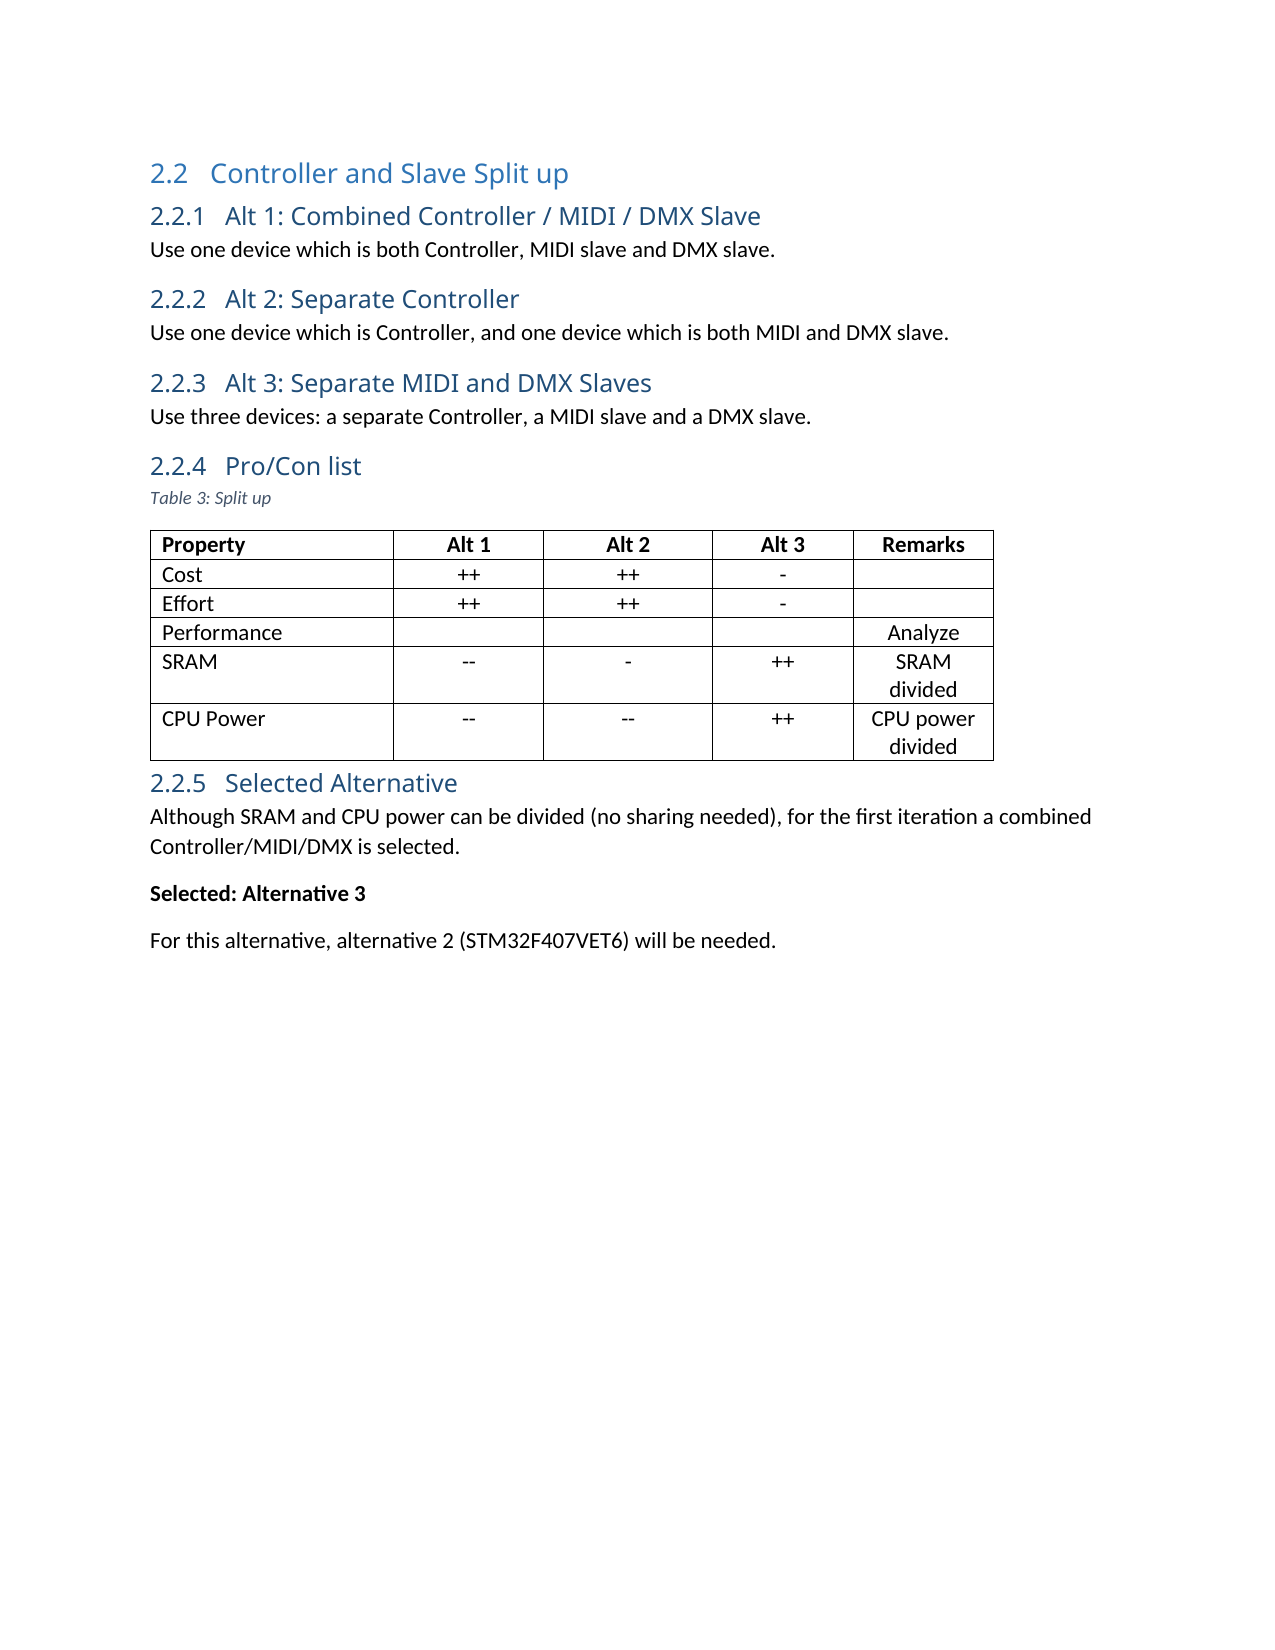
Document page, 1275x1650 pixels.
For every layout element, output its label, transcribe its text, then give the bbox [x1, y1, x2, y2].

table_header Alt 1 [394, 531, 543, 559]
table_cell - [713, 560, 853, 588]
table_cell ++ [394, 589, 543, 617]
text Use one device which is Controller, and one device which is both MIDI and DMX slave. [150, 318, 1125, 347]
subtitle Pro/Con list [150, 449, 1125, 483]
text For this alternative, alternative 2 (STM32F407VET6) will be needed. [150, 926, 1125, 954]
table_cell CPU power divided [854, 704, 993, 760]
table_cell -- [394, 647, 543, 703]
text Selected: Alternative 3 [150, 879, 1125, 907]
text Use three devices: a separate Controller, a MIDI slave and a DMX slave. [150, 402, 1125, 430]
table_cell [854, 560, 993, 588]
subtitle Alt 3: Separate MIDI and DMX Slaves [150, 365, 1125, 399]
table_cell [544, 618, 712, 646]
table_cell ++ [713, 704, 853, 760]
table_cell SRAM divided [854, 647, 993, 703]
table_header Alt 3 [713, 531, 853, 559]
table_cell [713, 618, 853, 646]
text Although SRAM and CPU power can be divided (no sharing needed), for the first iteration a combined Controller/MIDI/DMX is selected. [150, 802, 1125, 860]
table_cell ++ [394, 560, 543, 588]
table_cell - [713, 589, 853, 617]
table_cell Performance [151, 618, 393, 646]
table_cell ++ [544, 589, 712, 617]
table_cell Cost [151, 560, 393, 588]
table_header Property [151, 531, 393, 559]
table_cell Analyze [854, 618, 993, 646]
text Use one device which is both Controller, MIDI slave and DMX slave. [150, 235, 1125, 263]
table_cell ++ [544, 560, 712, 588]
table_cell [394, 618, 543, 646]
subtitle Alt 2: Separate Controller [150, 282, 1125, 316]
subtitle Alt 1: Combined Controller / MIDI / DMX Slave [150, 198, 1125, 232]
table_cell Effort [151, 589, 393, 617]
subtitle Selected Alternative [150, 765, 1125, 799]
subtitle Controller and Slave Split up [150, 154, 1125, 191]
table_cell -- [394, 704, 543, 760]
table_header Alt 2 [544, 531, 712, 559]
table_header Remarks [854, 531, 993, 559]
table_cell -- [544, 704, 712, 760]
table_cell [854, 589, 993, 617]
table_cell - [544, 647, 712, 703]
table_cell ++ [713, 647, 853, 703]
table_cell CPU Power [151, 704, 393, 760]
table_cell SRAM [151, 647, 393, 703]
